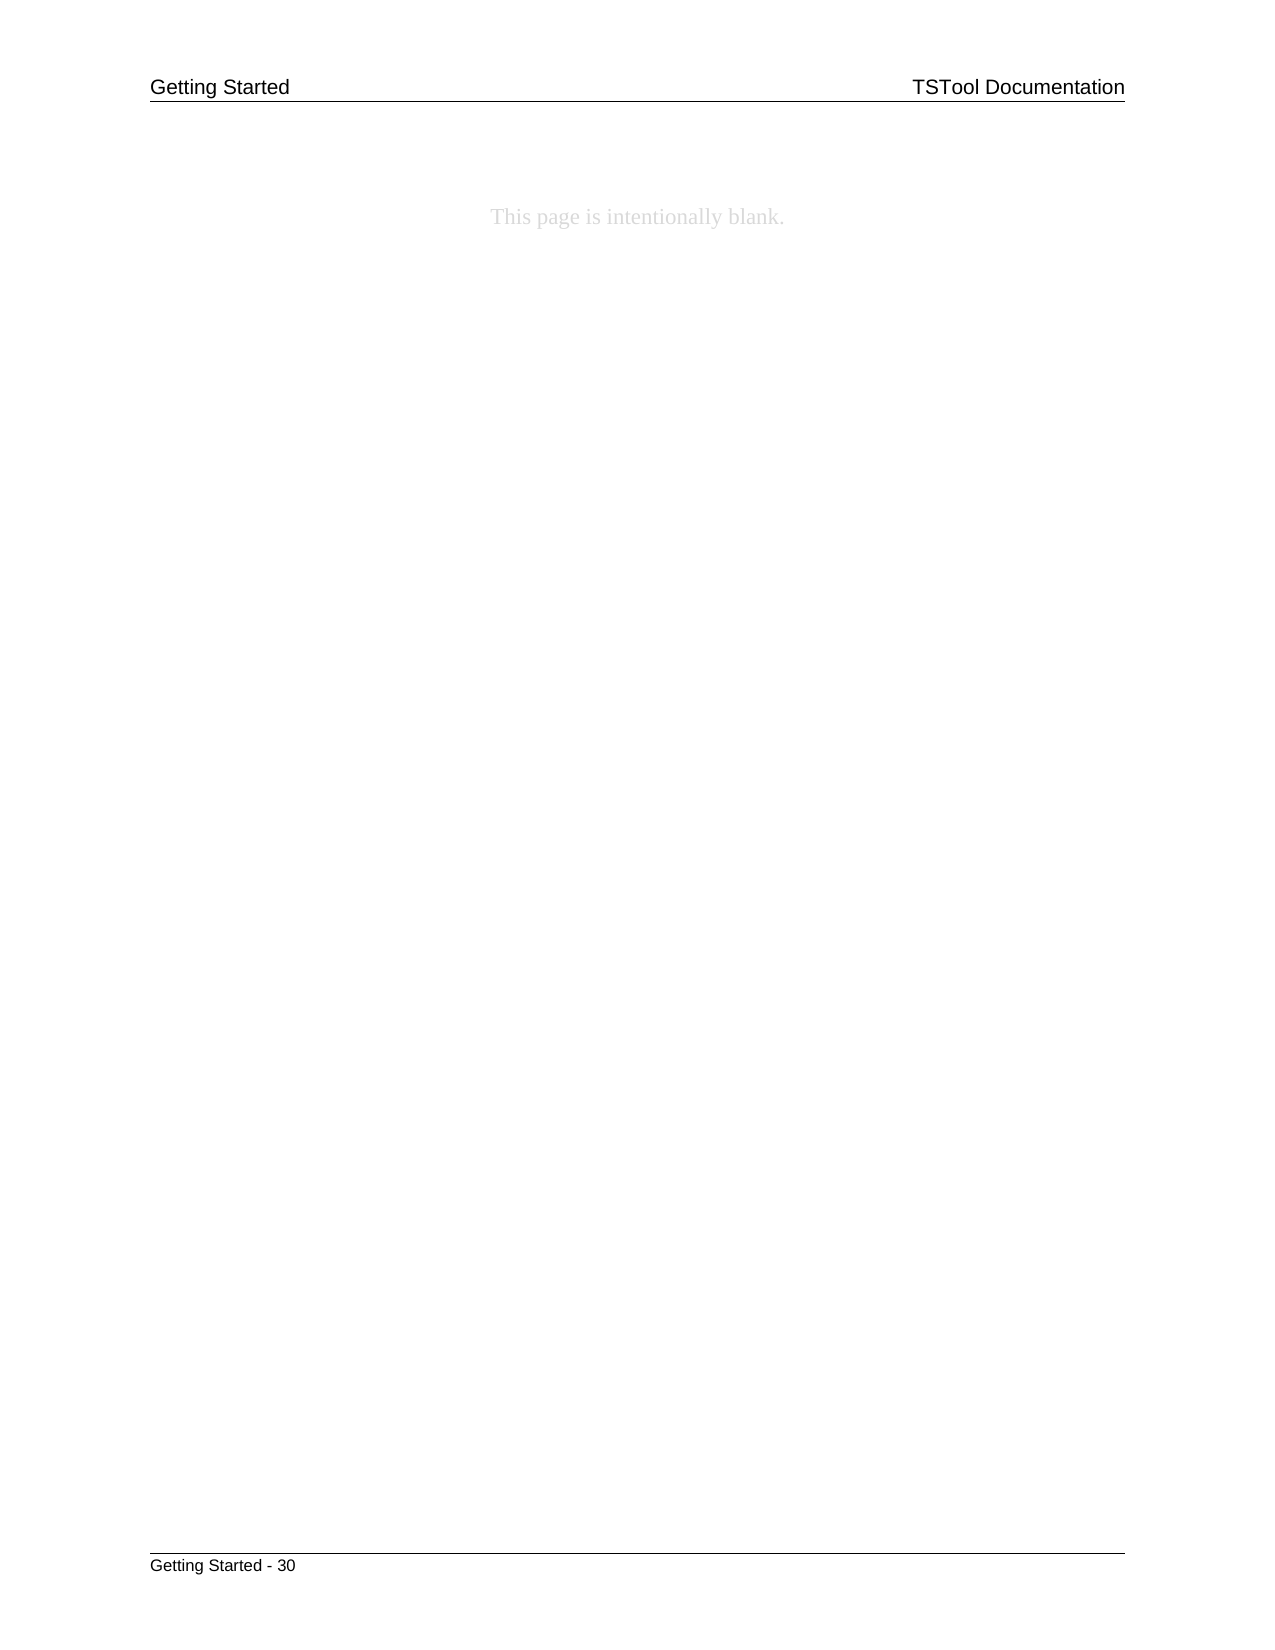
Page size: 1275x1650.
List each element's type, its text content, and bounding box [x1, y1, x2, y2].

text This page is intentionally blank. [150, 203, 1125, 229]
